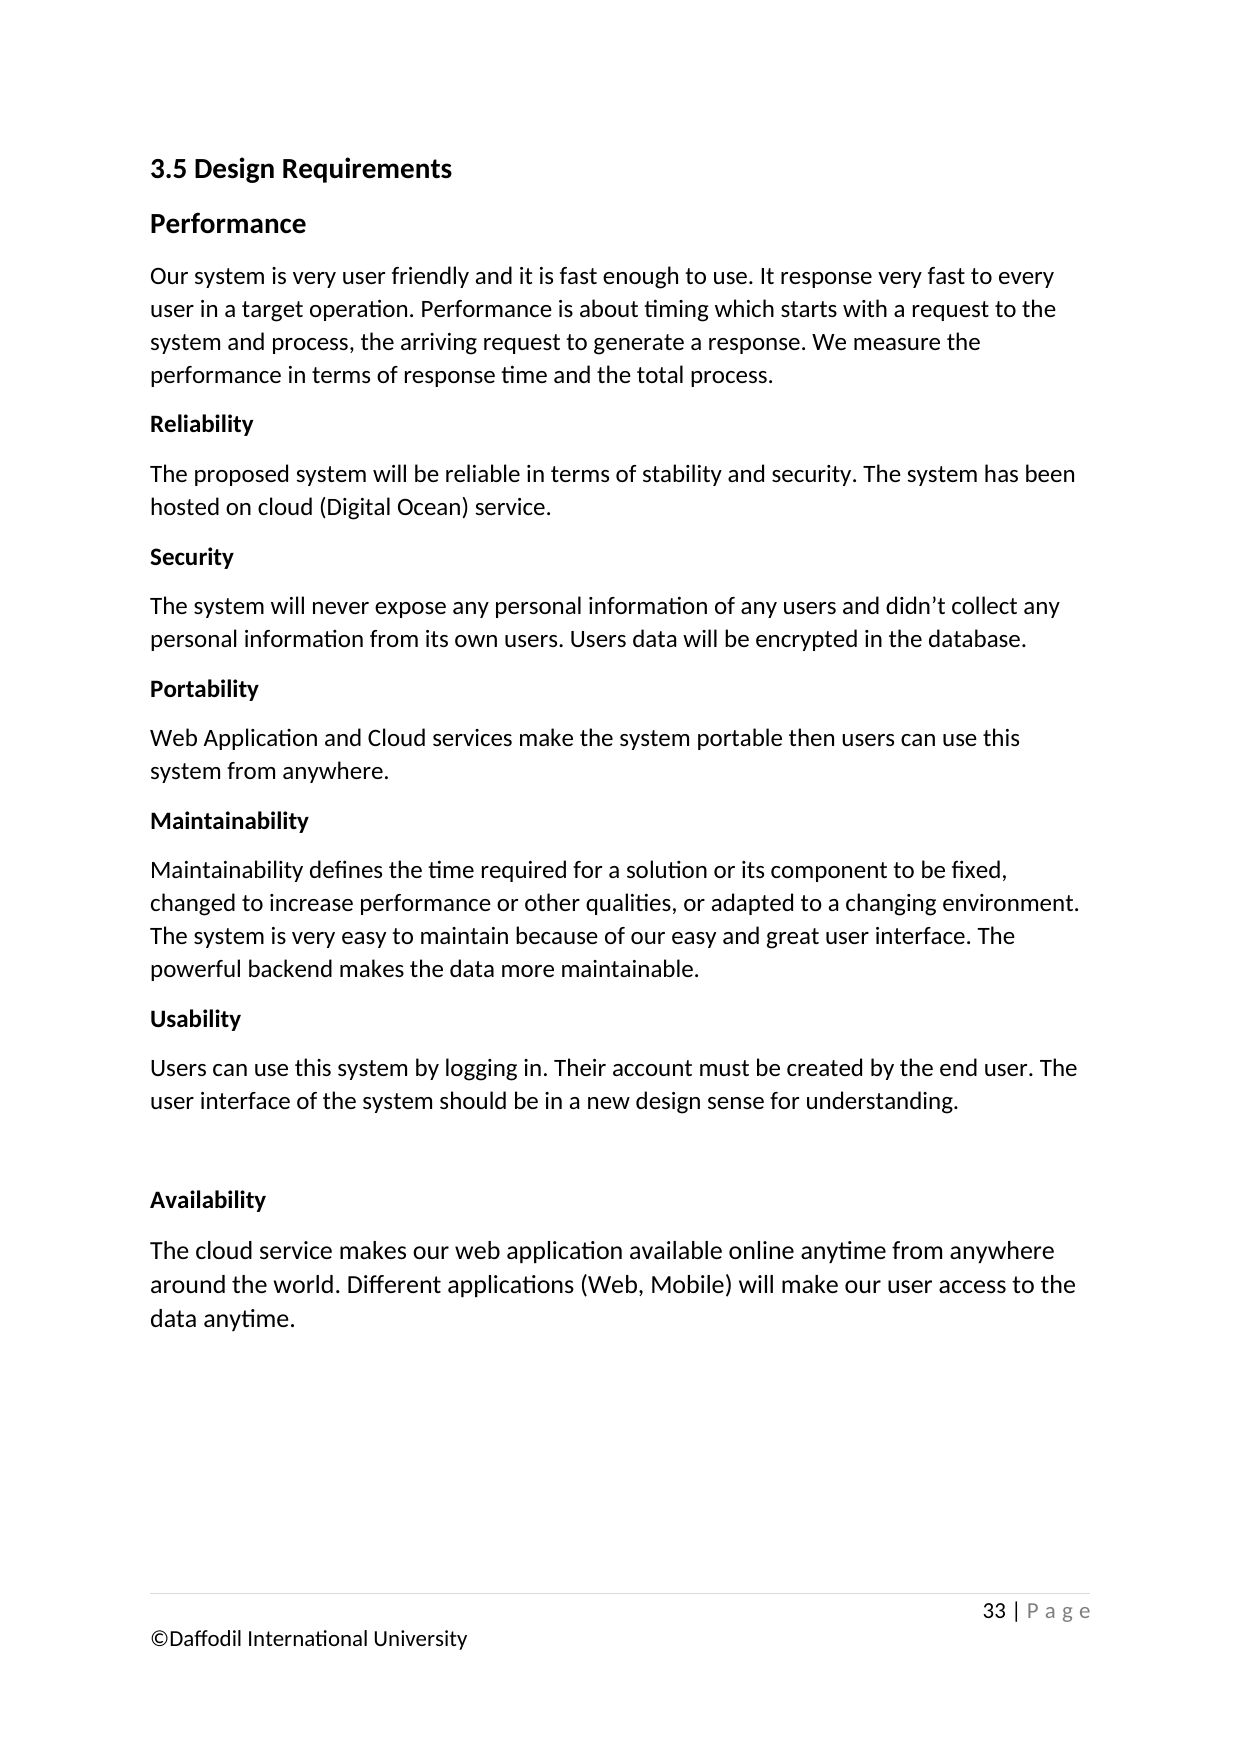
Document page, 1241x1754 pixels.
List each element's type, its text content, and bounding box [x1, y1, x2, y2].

text Maintainability [150, 805, 1090, 835]
text The system will never expose any personal information of any users and didn’t collect any personal information from its own users. Users data will be encrypted in the database. [150, 590, 1090, 654]
text 3.5 Design Requirements [150, 150, 1090, 186]
text Reliability [150, 408, 1090, 439]
text The cloud service makes our web application available online anytime from anywhere around the world. Different applications (Web, Mobile) will make our user access to the data anytime. [150, 1234, 1090, 1334]
text Users can use this system by logging in. Their account must be created by the end user. The user interface of the system should be in a new design sense for understanding. [150, 1052, 1090, 1116]
text Performance [150, 205, 1090, 241]
text Portability [150, 673, 1090, 703]
text Web Application and Cloud services make the system portable then users can use this system from anywhere. [150, 722, 1090, 786]
text Maintainability defines the time required for a solution or its component to be fixed, changed to increase performance or other qualities, or adapted to a changing environment. The system is very easy to maintain because of our easy and great user interface. The powerful backend makes the data more maintainable. [150, 854, 1090, 984]
text Availability [150, 1184, 1090, 1215]
text Our system is very user friendly and it is fast enough to use. It response very fast to every user in a target operation. Performance is about timing which starts with a request to the system and process, the arriving request to generate a response. We measure the performance in terms of response time and the total process. [150, 260, 1090, 389]
text The proposed system will be reliable in terms of stability and security. The system has been hosted on cloud (Digital Ocean) service. [150, 458, 1090, 522]
text Security [150, 541, 1090, 571]
text Usability [150, 1003, 1090, 1033]
